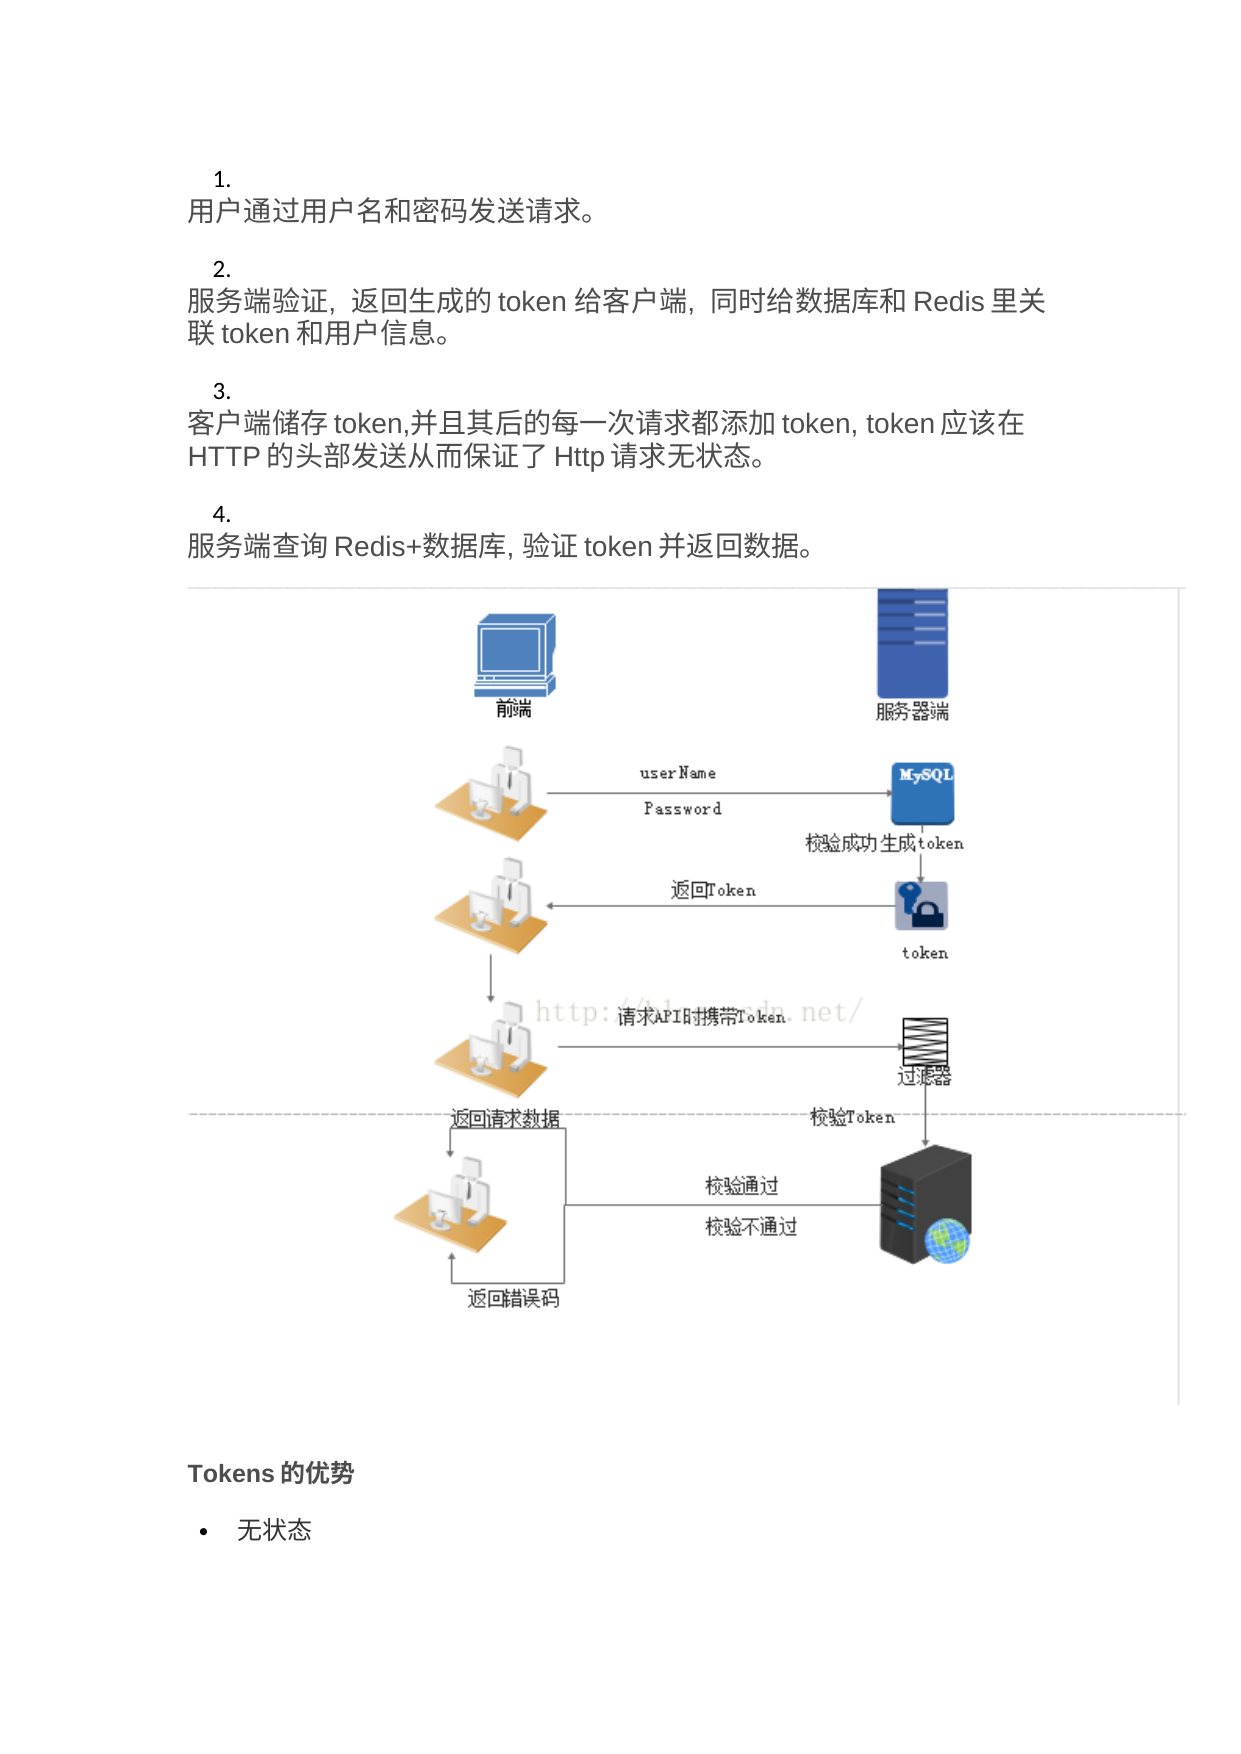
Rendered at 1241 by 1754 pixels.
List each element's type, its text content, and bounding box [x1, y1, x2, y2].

text 服务端查询Redis+数据库, 验证token并返回数据。 [187, 529, 1053, 562]
text Tokens的优势 [187, 1457, 1053, 1489]
picture [187, 587, 1186, 1405]
text 客户端储存token,并且其后的每一次请求都添加token, token应该在HTTP的头部发送从而保证了Http请求无状态。 [187, 407, 1053, 472]
text 用户通过用户名和密码发送请求。 [187, 194, 1053, 227]
text 服务端验证, 返回生成的token 给客户端, 同时给数据库和Redis里关联token和用户信息。 [187, 284, 1053, 349]
list 无状态 [200, 1514, 1053, 1547]
